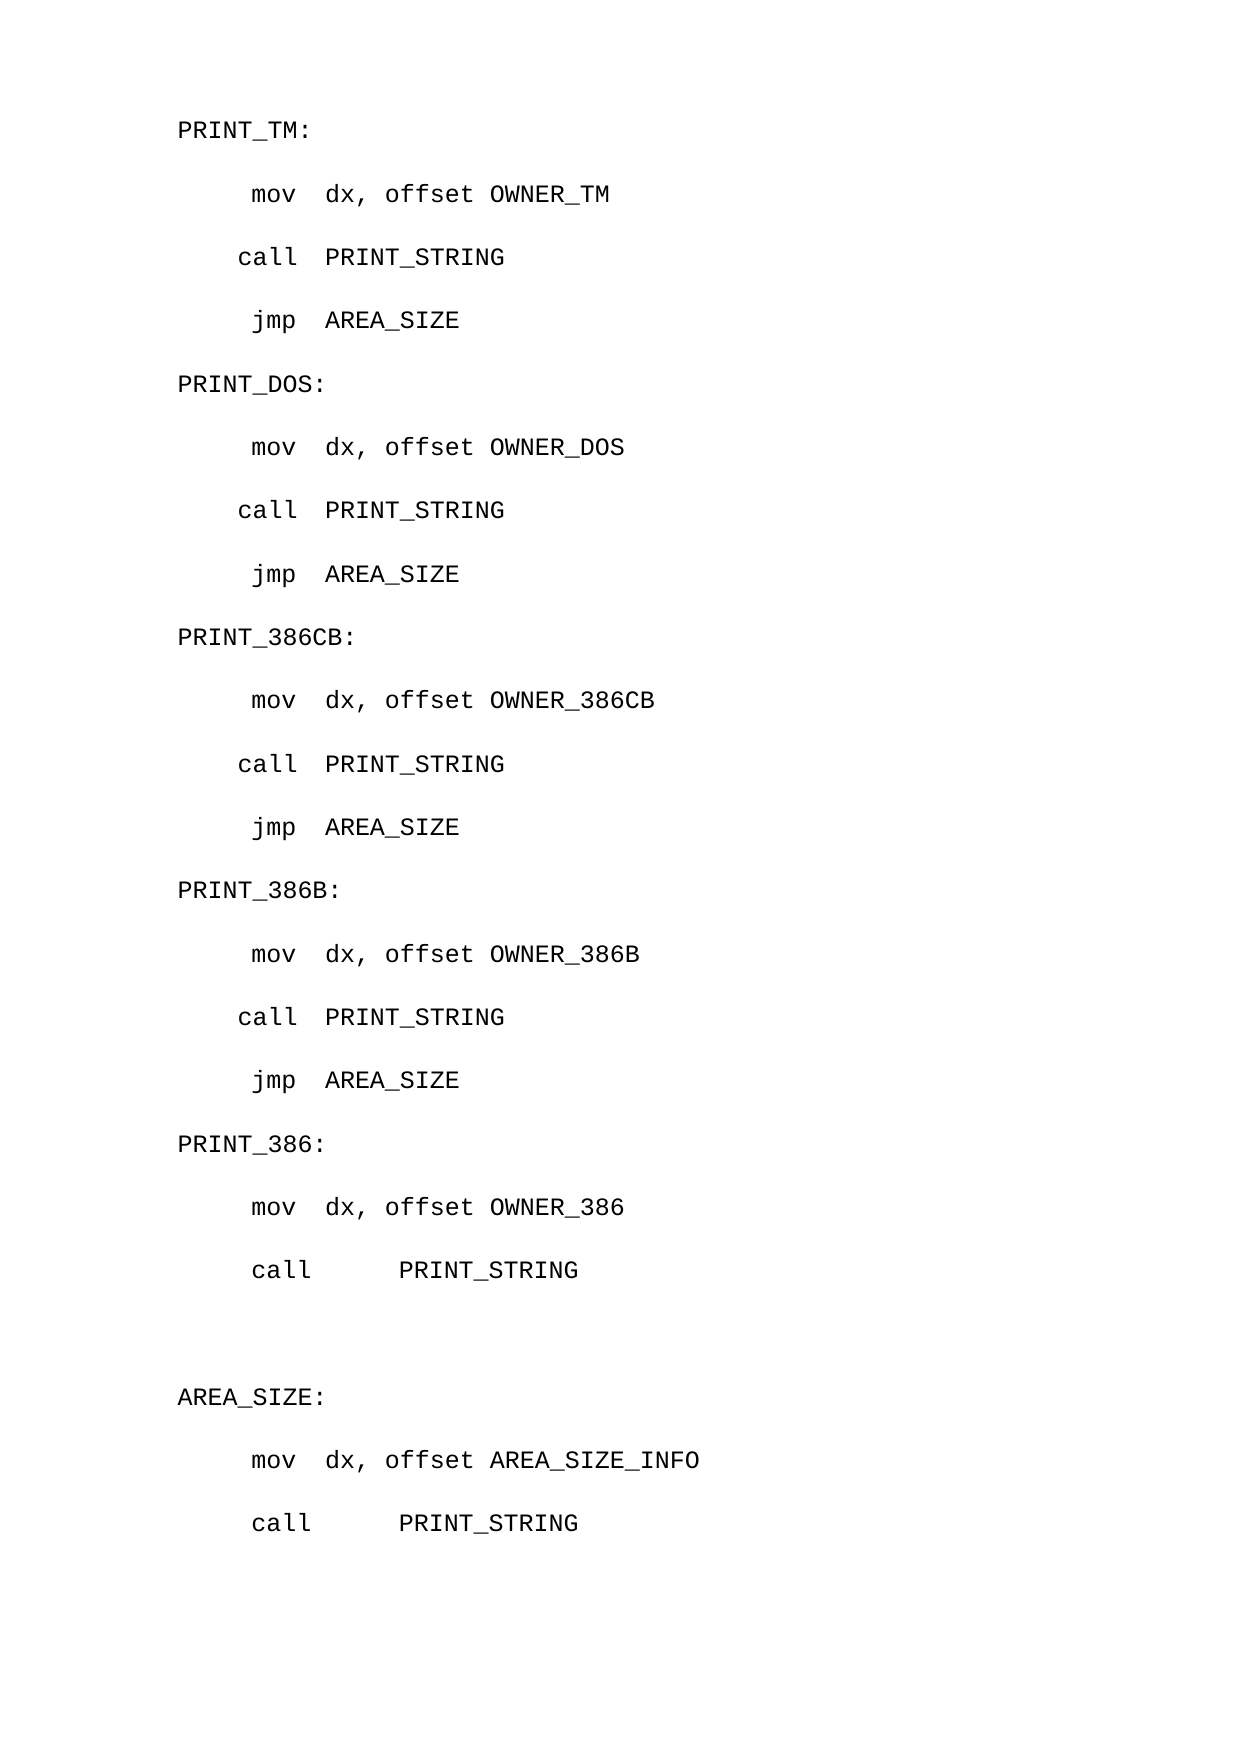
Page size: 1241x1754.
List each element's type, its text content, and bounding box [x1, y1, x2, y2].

text jmp AREA_SIZE [177, 1068, 1152, 1096]
text call PRINT_STRING [177, 245, 1152, 273]
text call PRINT_STRING [177, 751, 1152, 780]
text jmp AREA_SIZE [177, 815, 1152, 843]
text PRINT_386: [177, 1131, 1152, 1160]
text mov dx, offset OWNER_386B [177, 941, 1152, 970]
text PRINT_DOS: [177, 371, 1152, 400]
text PRINT_TM: [177, 118, 1152, 146]
text call PRINT_STRING [177, 1511, 1152, 1539]
text call PRINT_STRING [177, 1258, 1152, 1286]
text mov dx, offset OWNER_386CB [177, 688, 1152, 716]
text PRINT_386CB: [177, 625, 1152, 653]
text AREA_SIZE: [177, 1384, 1152, 1413]
text mov dx, offset OWNER_TM [177, 181, 1152, 210]
text PRINT_386B: [177, 878, 1152, 906]
text jmp AREA_SIZE [177, 308, 1152, 336]
text mov dx, offset OWNER_386 [177, 1195, 1152, 1223]
text jmp AREA_SIZE [177, 561, 1152, 590]
text mov dx, offset AREA_SIZE_INFO [177, 1448, 1152, 1476]
text mov dx, offset OWNER_DOS [177, 435, 1152, 463]
text call PRINT_STRING [177, 1005, 1152, 1033]
text call PRINT_STRING [177, 498, 1152, 526]
